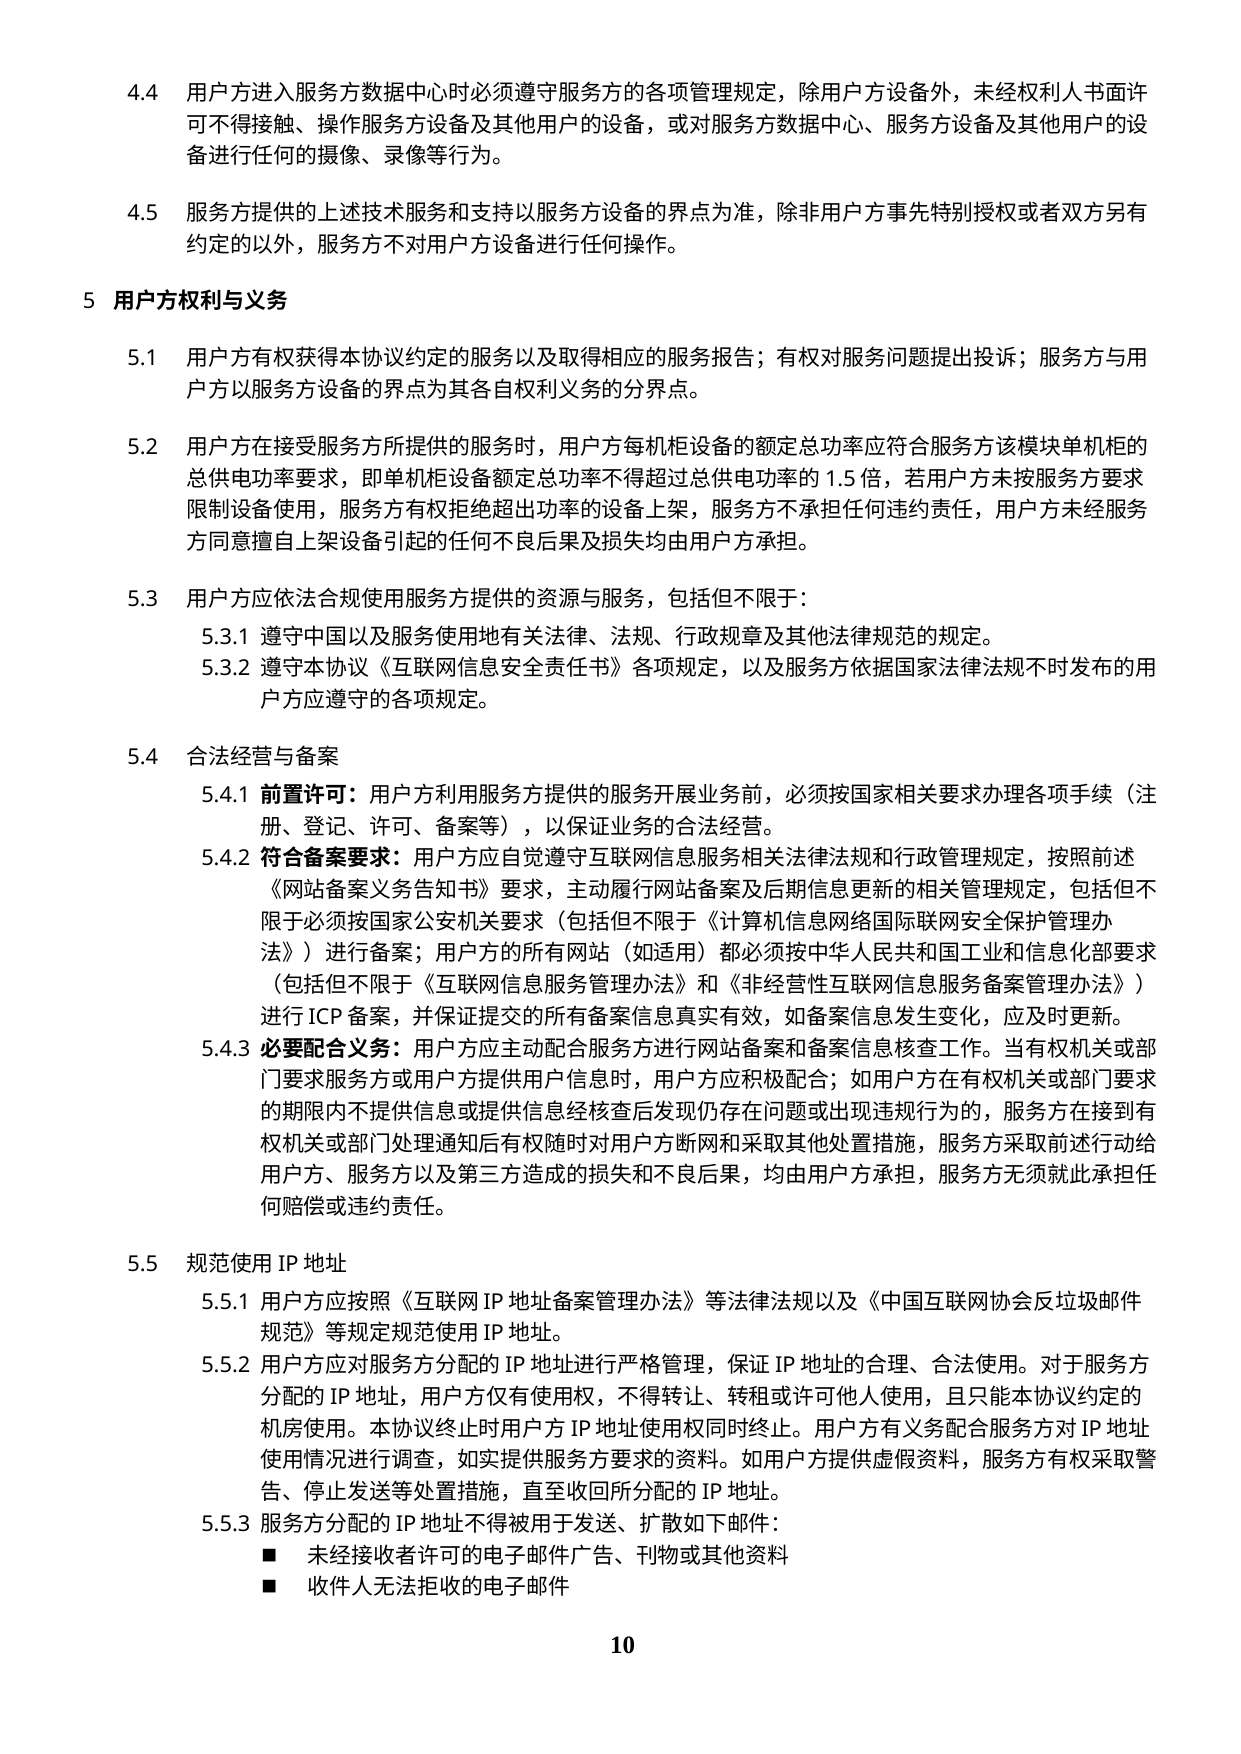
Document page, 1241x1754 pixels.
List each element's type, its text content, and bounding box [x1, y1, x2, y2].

list 用户方应依法合规使用服务方提供的资源与服务，包括但不限于： [127, 581, 1157, 612]
list 符合备案要求：用户方应自觉遵守互联网信息服务相关法律法规和行政管理规定，按照前述《网站备案义务告知书》要求，主动履行网站备案及后期信息更新的相关管理规定，包括但不限于必须按国家公安机关要求（包括但不限于《计算机信息网络国际联网安全保护管理办法》）进行备案；用户方的所有网站（如适用）都必须按中华人民共和国工业和信息化部要求（包括但不限于《互联网信息服务管理办法》和《非经营性互联网信息服务备案管理办法》）进行ICP备案，并保证提交的所有备案信息真实有效，如备案信息发生变化，应及时更新。 [201, 840, 1157, 1031]
list 服务方提供的上述技术服务和支持以服务方设备的界点为准，除非用户方事先特别授权或者双方另有约定的以外，服务方不对用户方设备进行任何操作。 [127, 195, 1157, 258]
list 遵守中国以及服务使用地有关法律、法规、行政规章及其他法律规范的规定。 [201, 619, 1157, 650]
list 用户方应按照《互联网IP地址备案管理办法》等法律法规以及《中国互联网协会反垃圾邮件规范》等规定规范使用IP地址。 [201, 1284, 1157, 1347]
list 用户方进入服务方数据中心时必须遵守服务方的各项管理规定，除用户方设备外，未经权利人书面许可不得接触、操作服务方设备及其他用户的设备，或对服务方数据中心、服务方设备及其他用户的设备进行任何的摄像、录像等行为。 [127, 75, 1157, 170]
list 用户方应对服务方分配的IP地址进行严格管理，保证IP地址的合理、合法使用。对于服务方分配的IP地址，用户方仅有使用权，不得转让、转租或许可他人使用，且只能本协议约定的机房使用。本协议终止时用户方IP地址使用权同时终止。用户方有义务配合服务方对IP地址使用情况进行调查，如实提供服务方要求的资料。如用户方提供虚假资料，服务方有权采取警告、停止发送等处置措施，直至收回所分配的IP地址。 [201, 1347, 1157, 1506]
list 用户方有权获得本协议约定的服务以及取得相应的服务报告；有权对服务问题提出投诉；服务方与用户方以服务方设备的界点为其各自权利义务的分界点。 [127, 340, 1157, 404]
list 收件人无法拒收的电子邮件 [208, 1569, 1157, 1601]
list 未经接收者许可的电子邮件广告、刊物或其他资料 [208, 1538, 1157, 1569]
list 遵守本协议《互联网信息安全责任书》各项规定，以及服务方依据国家法律法规不时发布的用户方应遵守的各项规定。 [201, 650, 1157, 714]
list 合法经营与备案 [127, 739, 1157, 771]
list 规范使用IP地址 [127, 1246, 1157, 1277]
list 前置许可：用户方利用服务方提供的服务开展业务前，必须按国家相关要求办理各项手续（注册、登记、许可、备案等），以保证业务的合法经营。 [201, 777, 1157, 840]
list 用户方在接受服务方所提供的服务时，用户方每机柜设备的额定总功率应符合服务方该模块单机柜的总供电功率要求，即单机柜设备额定总功率不得超过总供电功率的1.5倍，若用户方未按服务方要求限制设备使用，服务方有权拒绝超出功率的设备上架，服务方不承担任何违约责任，用户方未经服务方同意擅自上架设备引起的任何不良后果及损失均由用户方承担。 [127, 429, 1157, 556]
list 用户方权利与义务 [83, 283, 1157, 315]
list 服务方分配的IP地址不得被用于发送、扩散如下邮件： [201, 1506, 1157, 1538]
list 必要配合义务：用户方应主动配合服务方进行网站备案和备案信息核查工作。当有权机关或部门要求服务方或用户方提供用户信息时，用户方应积极配合；如用户方在有权机关或部门要求的期限内不提供信息或提供信息经核查后发现仍存在问题或出现违规行为的，服务方在接到有权机关或部门处理通知后有权随时对用户方断网和采取其他处置措施，服务方采取前述行动给用户方、服务方以及第三方造成的损失和不良后果，均由用户方承担，服务方无须就此承担任何赔偿或违约责任。 [201, 1031, 1157, 1221]
